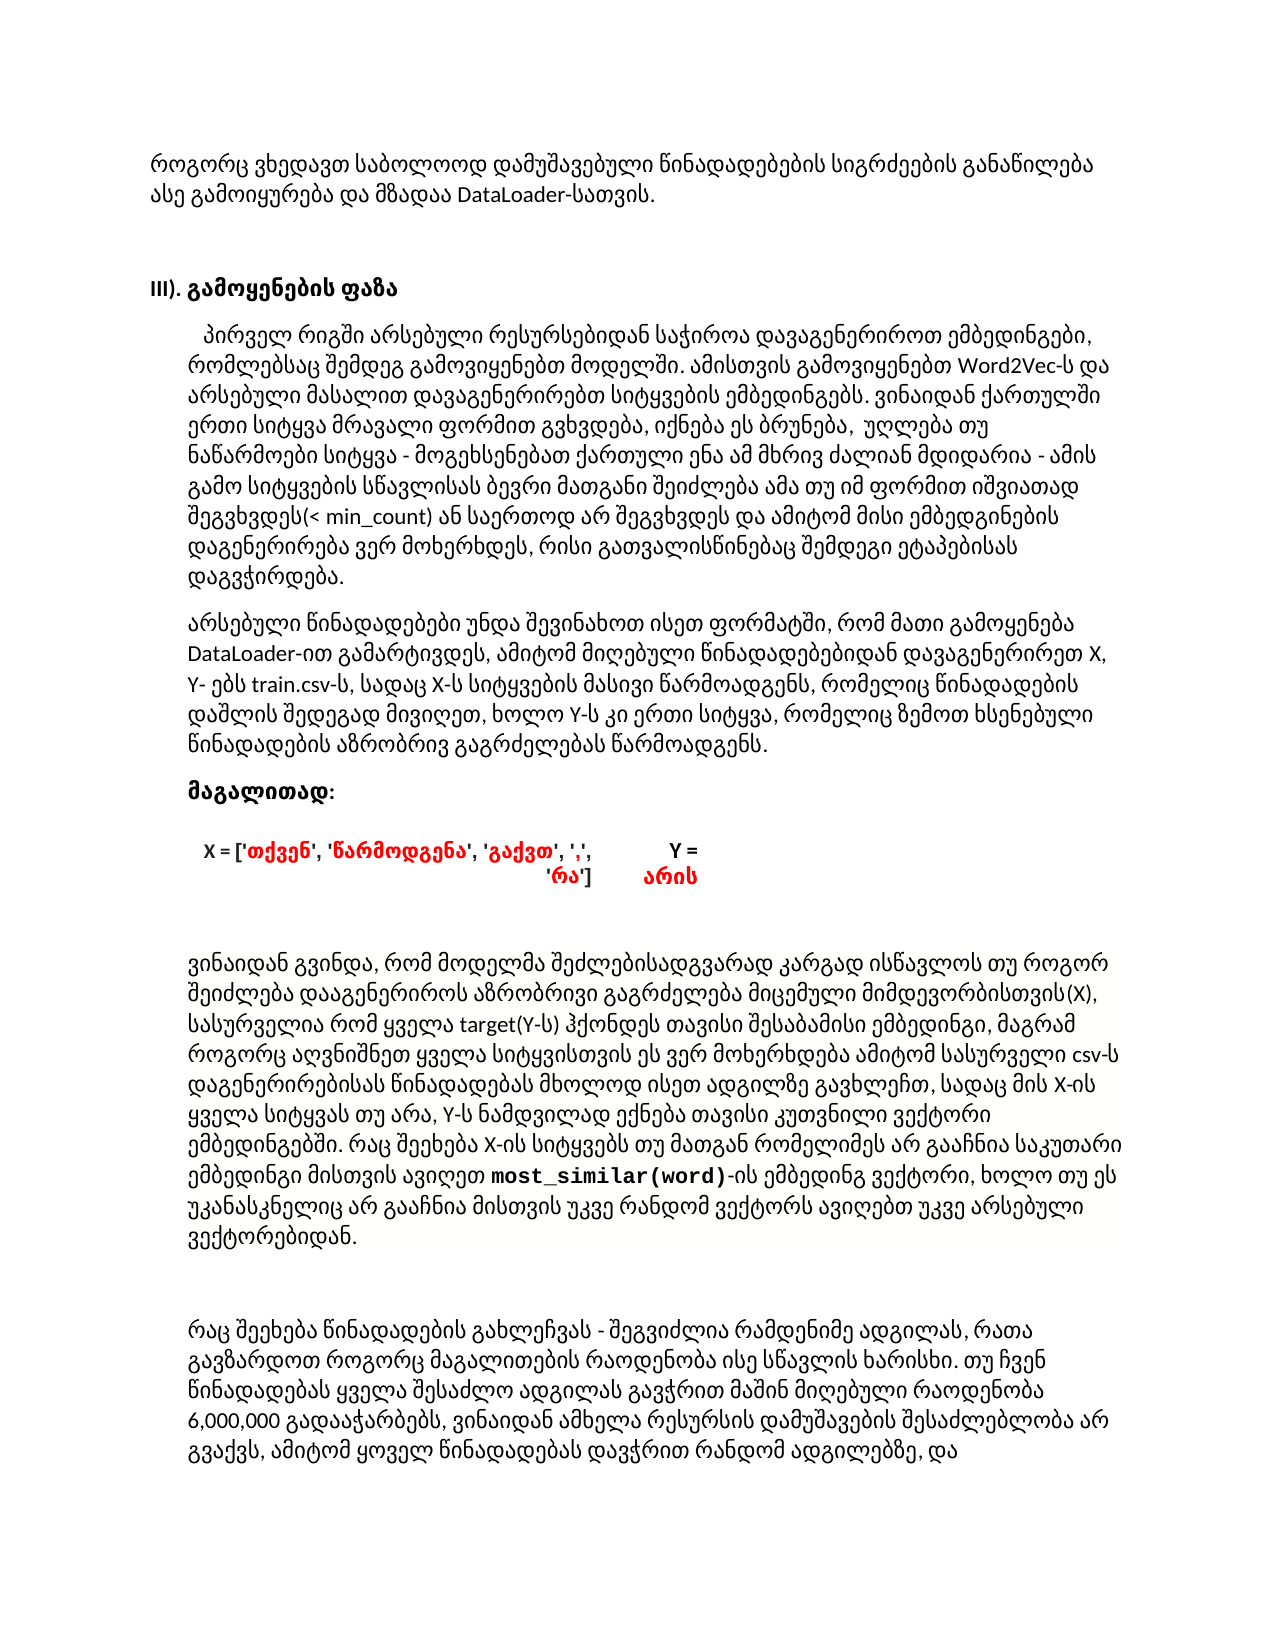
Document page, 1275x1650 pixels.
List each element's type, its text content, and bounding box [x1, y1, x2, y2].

table_header X = ['', '', '', ',', ''] [150, 824, 604, 902]
text არსებული წინადადებები უნდა შევინახოთ ისეთ ფორმატში, რომ მათი გამოყენება DataLoader-ით გამარტივდეს, ამიტომ მიღებული წინადადებებიდან დავაგენერირეთ X, Y- ებს train.csv-ს, სადაც X-ს სიტყვების მასივი წარმოადგენს, რომელიც წინადადების დაშლის შედეგად მივიღეთ, ხოლო Y-ს კი ერთი სიტყვა, რომელიც ზემოთ ხსენებული წინადადების აზრობრივ გაგრძელებას წარმოადგენს. [187, 609, 1125, 758]
table_header Y = [604, 824, 710, 902]
text პირველ რიგში არსებული რესურსებიდან საჭიროა დავაგენერიროთ ემბედინგები, რომლებსაც შემდეგ გამოვიყენებთ მოდელში. ამისთვის გამოვიყენებთ Word2Vec-ს და არსებული მასალით დავაგენერირებთ სიტყვების ემბედინგებს. ვინაიდან ქართულში ერთი სიტყვა მრავალი ფორმით გვხვდება, იქნება ეს ბრუნება, უღლება თუ ნაწარმოები სიტყვა - მოგეხსენებათ ქართული ენა ამ მხრივ ძალიან მდიდარია - ამის გამო სიტყვების სწავლისას ბევრი მათგანი შეიძლება ამა თუ იმ ფორმით იშვიათად შეგვხვდეს(< min_count) ან საერთოდ არ შეგვხვდეს და ამიტომ მისი ემბედგინების დაგენერირება ვერ მოხერხდეს, რისი გათვალისწინებაც შემდეგი ეტაპებისას დაგვჭირდება. [187, 321, 1125, 591]
text ვინაიდან გვინდა, რომ მოდელმა შეძლებისადგვარად კარგად ისწავლოს თუ როგორ შეიძლება დააგენერიროს აზრობრივი გაგრძელება მიცემული მიმდევორბისთვის(X), სასურველია რომ ყველა target(Y-ს) ჰქონდეს თავისი შესაბამისი ემბედინგი, მაგრამ როგორც აღვნიშნეთ ყველა სიტყვისთვის ეს ვერ მოხერხდება ამიტომ სასურველი csv-ს დაგენერირებისას წინადადებას მხოლოდ ისეთ ადგილზე გავხლეჩთ, სადაც მის X-ის ყველა სიტყვას თუ არა, Y-ს ნამდვილად ექნება თავისი კუთვნილი ვექტორი ემბედინგებში. რაც შეეხება X-ის სიტყვებს თუ მათგან რომელიმეს არ გააჩნია საკუთარი ემბედინგი მისთვის ავიღეთ most_similar(word)-ის ემბედინგ ვექტორი, ხოლო თუ ეს უკანასკნელიც არ გააჩნია მისთვის უკვე რანდომ ვექტორს ავიღებთ უკვე არსებული ვექტორებიდან. [187, 949, 1125, 1250]
text III). გამოყენების ფაზა [150, 274, 1125, 302]
text მაგალითად: [187, 777, 1125, 805]
text როგორც ვხედავთ საბოლოოდ დამუშავებული წინადადებების სიგრძეების განაწილება ასე გამოიყურება და მზადაა DataLoader-სათვის. [150, 150, 1125, 208]
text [187, 1316, 1125, 1465]
